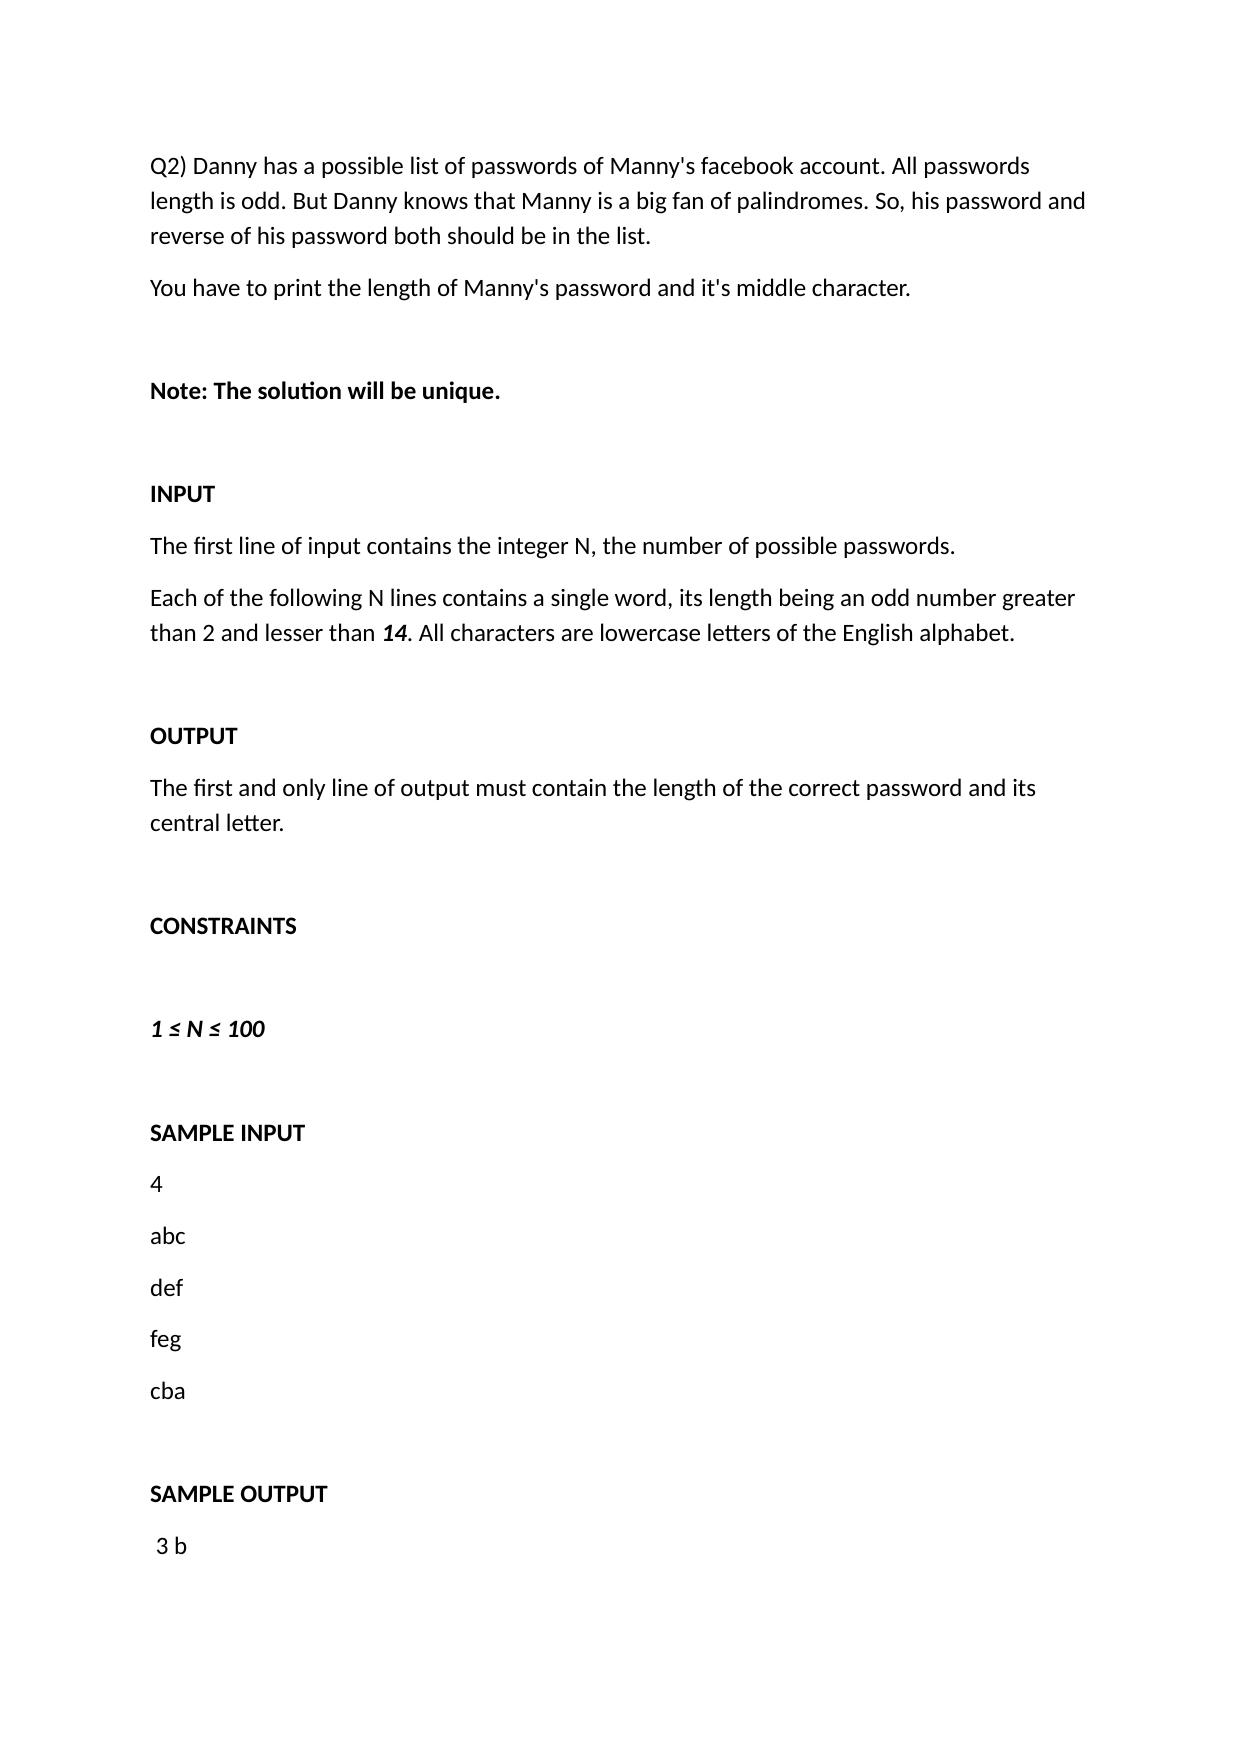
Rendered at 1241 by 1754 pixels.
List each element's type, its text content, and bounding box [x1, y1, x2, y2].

text CONSTRAINTS [150, 910, 1090, 941]
text 3 b [150, 1530, 1090, 1561]
text SAMPLE INPUT [150, 1117, 1090, 1147]
text SAMPLE OUTPUT [150, 1478, 1090, 1509]
text Each of the following N lines contains a single word, its length being an odd number greater than 2 and lesser than 14. All characters are lowercase letters of the English alphabet. [150, 582, 1090, 647]
text cba [150, 1375, 1090, 1406]
text Note: The solution will be unique. [150, 375, 1090, 406]
text OUTPUT [150, 720, 1090, 751]
text The first line of input contains the integer N, the number of possible passwords. [150, 530, 1090, 561]
text You have to print the length of Manny's password and it's middle character. [150, 272, 1090, 302]
text feg [150, 1323, 1090, 1354]
text The first and only line of output must contain the length of the correct password and its central letter. [150, 772, 1090, 837]
text 4 [150, 1168, 1090, 1199]
text abc [150, 1220, 1090, 1251]
text 1 ≤ N ≤ 100 [150, 1013, 1090, 1044]
text Q2) Danny has a possible list of passwords of Manny's facebook account. All passwords length is odd. But Danny knows that Manny is a big fan of palindromes. So, his password and reverse of his password both should be in the list. [150, 150, 1090, 251]
text INPUT [150, 478, 1090, 509]
text def [150, 1272, 1090, 1302]
